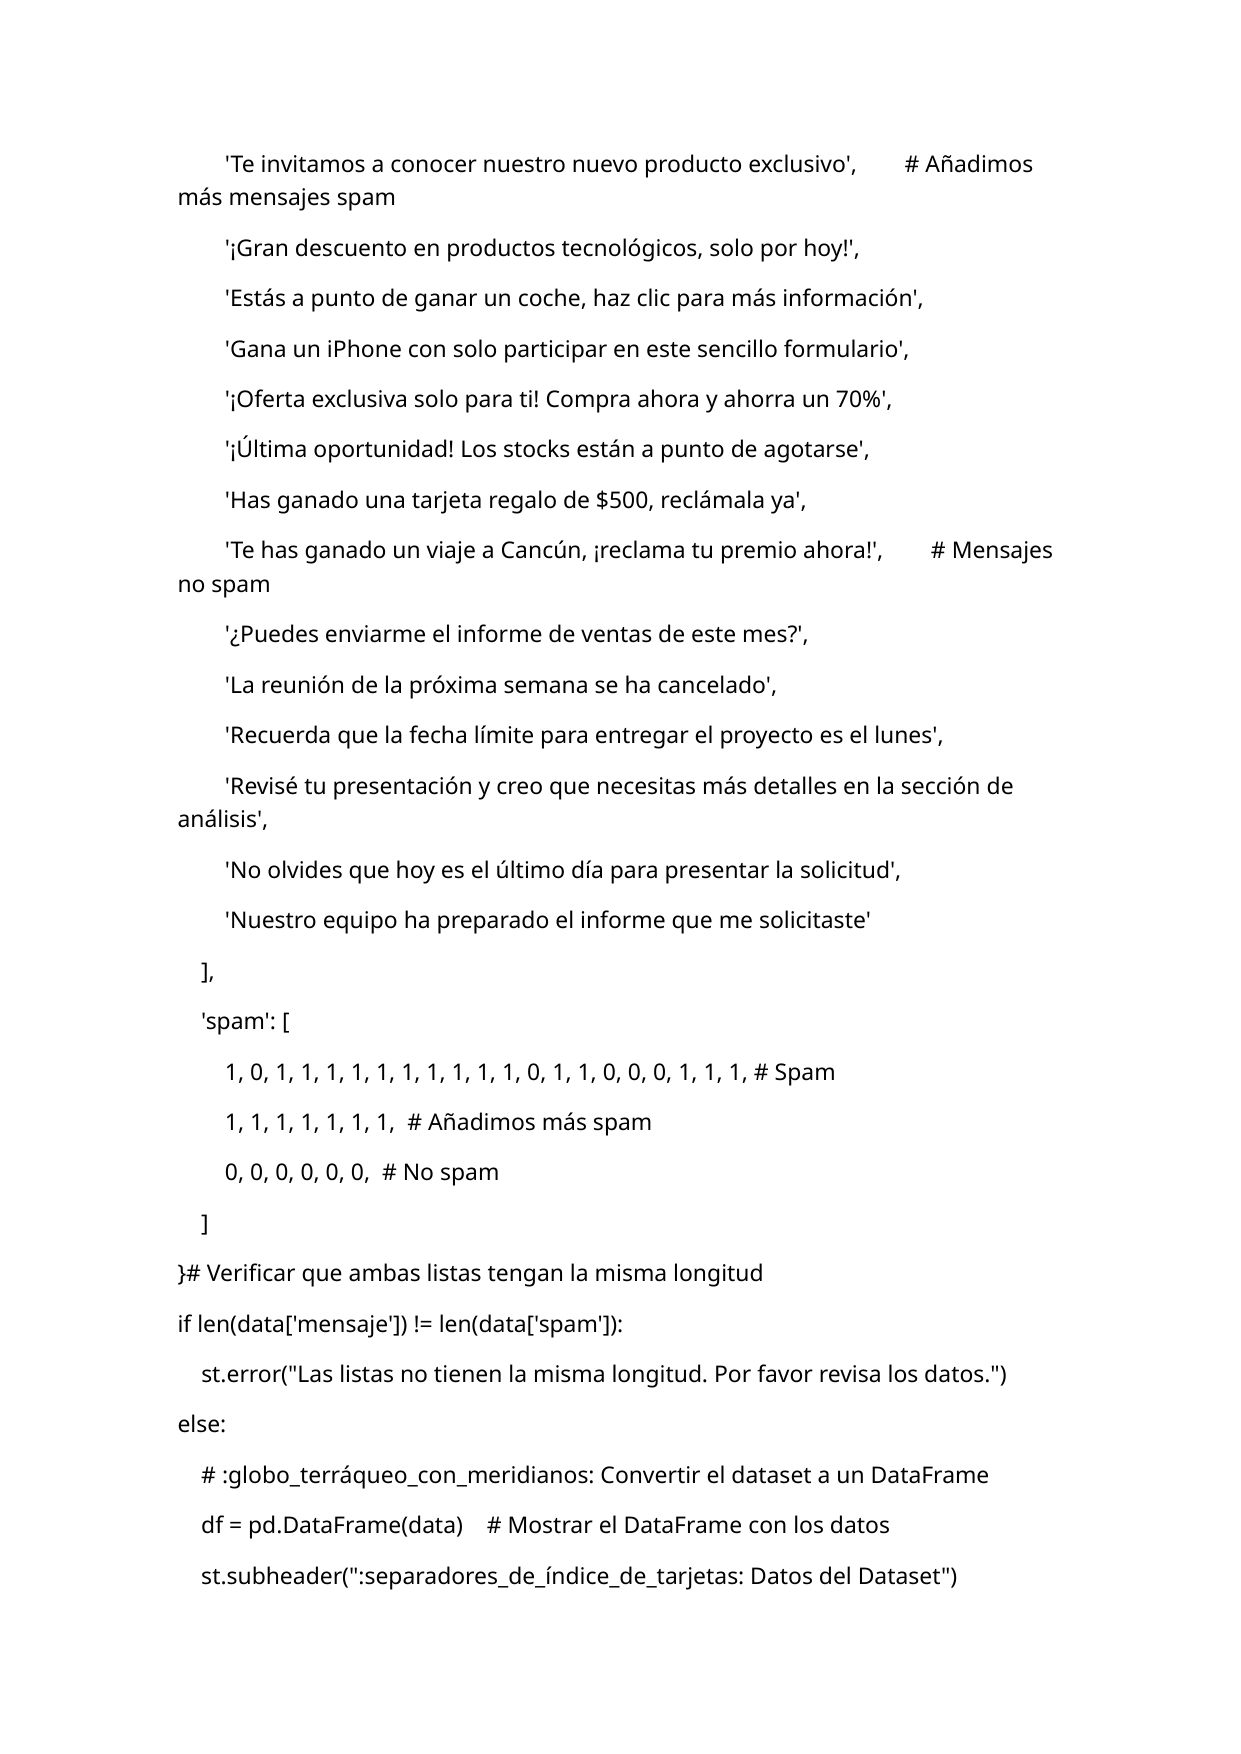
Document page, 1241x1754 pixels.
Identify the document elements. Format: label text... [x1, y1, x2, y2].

text '¡Gran descuento en productos tecnológicos, solo por hoy!', [177, 232, 1063, 263]
text 'No olvides que hoy es el último día para presentar la solicitud', [177, 854, 1063, 885]
text '¡Última oportunidad! Los stocks están a punto de agotarse', [177, 433, 1063, 465]
text 'Gana un iPhone con solo participar en este sencillo formulario', [177, 333, 1063, 364]
text df = pd.DataFrame(data) # Mostrar el DataFrame con los datos [177, 1509, 1063, 1541]
text 1, 0, 1, 1, 1, 1, 1, 1, 1, 1, 1, 1, 0, 1, 1, 0, 0, 0, 1, 1, 1, # Spam [177, 1056, 1063, 1087]
text 'La reunión de la próxima semana se ha cancelado', [177, 669, 1063, 700]
text 'Te invitamos a conocer nuestro nuevo producto exclusivo', # Añadimos más mensajes spam [177, 148, 1063, 213]
text }# Verificar que ambas listas tengan la misma longitud [177, 1257, 1063, 1288]
text 'Recuerda que la fecha límite para entregar el proyecto es el lunes', [177, 719, 1063, 751]
text else: [177, 1408, 1063, 1440]
text ], [177, 955, 1063, 986]
text 1, 1, 1, 1, 1, 1, 1, # Añadimos más spam [177, 1106, 1063, 1137]
text st.subheader(":separadores_de_índice_de_tarjetas: Datos del Dataset") [177, 1560, 1063, 1591]
text '¿Puedes enviarme el informe de ventas de este mes?', [177, 618, 1063, 650]
text 'Estás a punto de ganar un coche, haz clic para más información', [177, 282, 1063, 313]
text # :globo_terráqueo_con_meridianos: Convertir el dataset a un DataFrame [177, 1459, 1063, 1490]
text '¡Oferta exclusiva solo para ti! Compra ahora y ahorra un 70%', [177, 383, 1063, 414]
text ] [177, 1207, 1063, 1238]
text st.error("Las listas no tienen la misma longitud. Por favor revisa los datos.") [177, 1358, 1063, 1389]
text if len(data['mensaje']) != len(data['spam']): [177, 1308, 1063, 1339]
text 0, 0, 0, 0, 0, 0, # No spam [177, 1156, 1063, 1188]
text 'Te has ganado un viaje a Cancún, ¡reclama tu premio ahora!', # Mensajes no spam [177, 534, 1063, 599]
text 'Revisé tu presentación y creo que necesitas más detalles en la sección de análisis', [177, 770, 1063, 835]
text 'spam': [ [177, 1005, 1063, 1036]
text 'Nuestro equipo ha preparado el informe que me solicitaste' [177, 904, 1063, 936]
text 'Has ganado una tarjeta regalo de $500, reclámala ya', [177, 484, 1063, 515]
